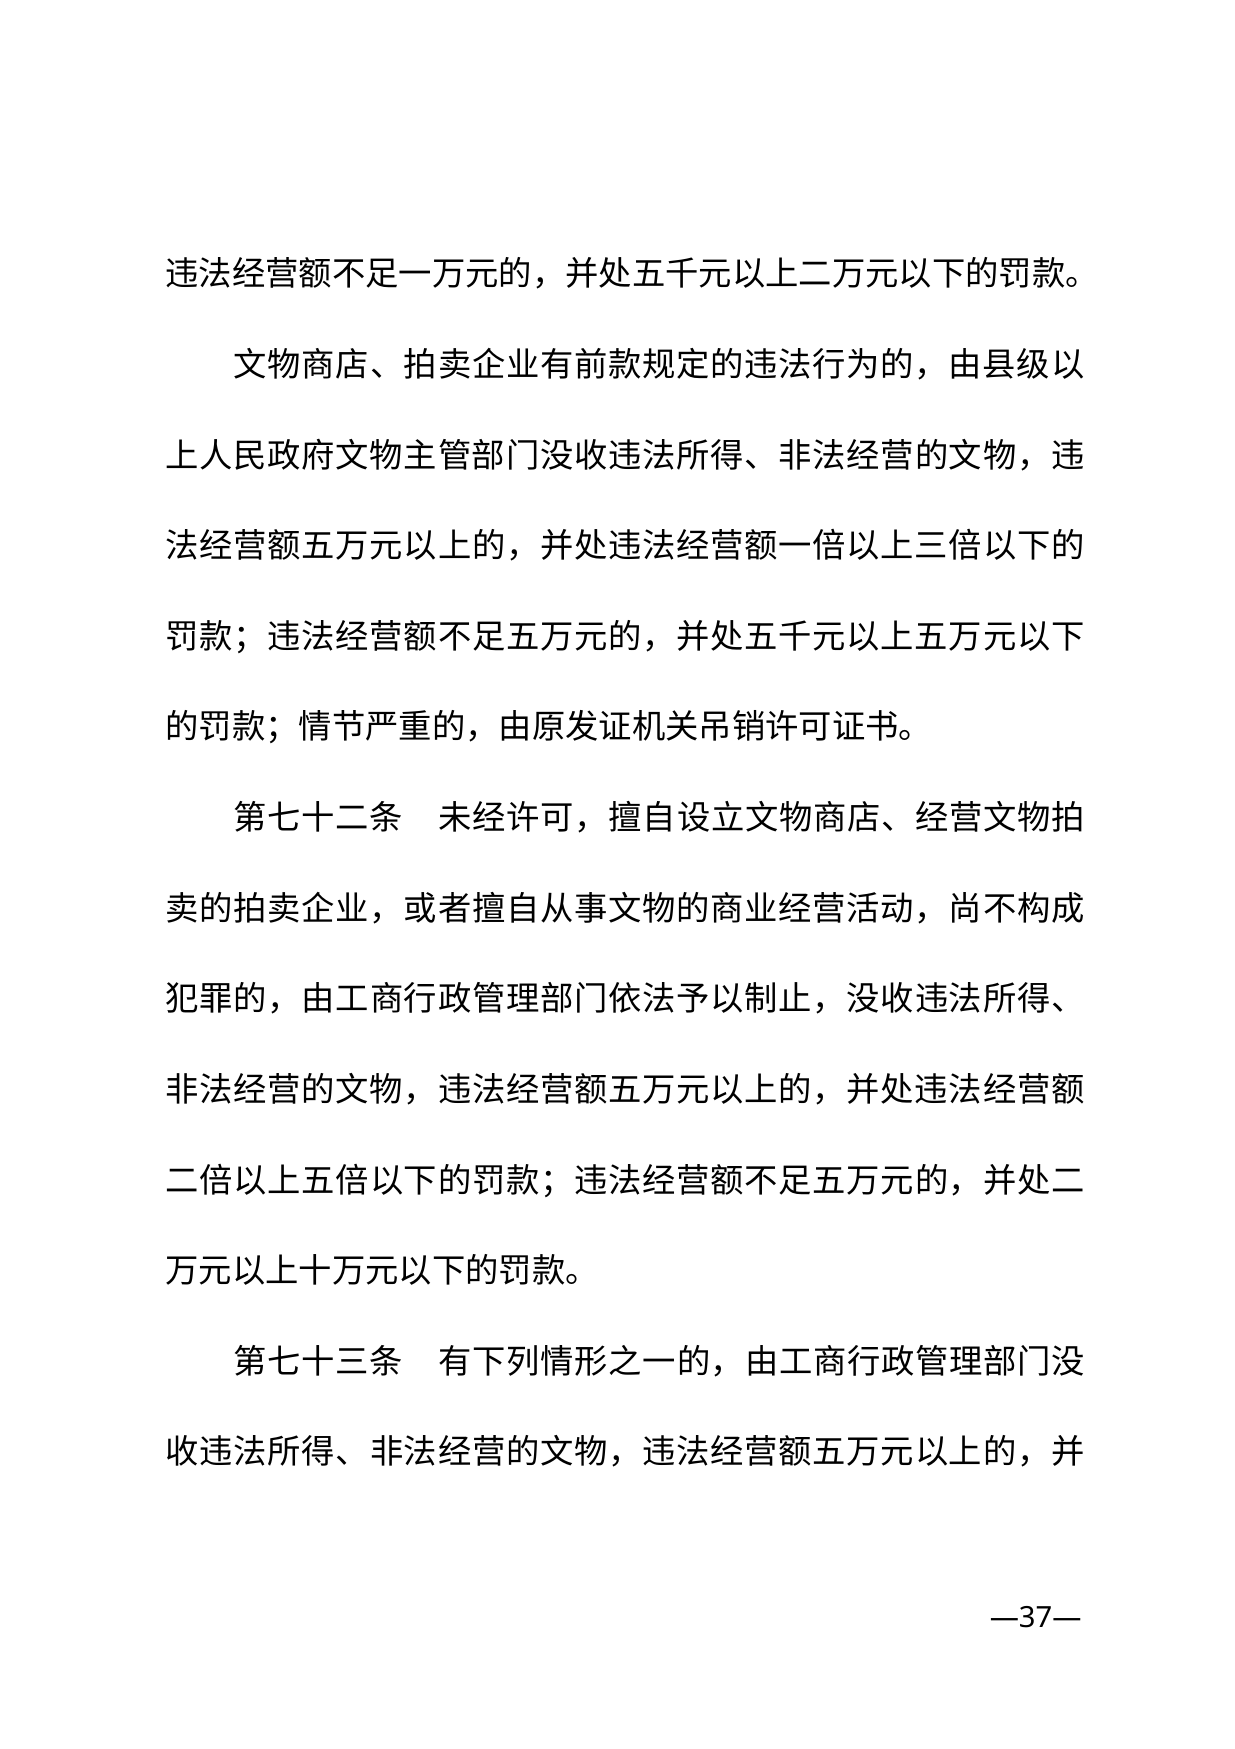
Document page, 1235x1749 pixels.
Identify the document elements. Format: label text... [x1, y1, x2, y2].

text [165, 226, 1087, 317]
text 文物商店、拍卖企业有前款规定的违法行为的，由县级以上人民政府文物主管部门没收违法所得、非法经营的文物，违法经营额五万元以上的，并处违法经营额一倍以上三倍以下的罚款；违法经营额不足五万元的，并处五千元以上五万元以下的罚款；情节严重的，由原发证机关吊销许可证书。 [165, 317, 1087, 770]
text 第七十二条 未经许可，擅自设立文物商店、经营文物拍卖的拍卖企业，或者擅自从事文物的商业经营活动，尚不构成犯罪的，由工商行政管理部门依法予以制止，没收违法所得、非法经营的文物，违法经营额五万元以上的，并处违法经营额二倍以上五倍以下的罚款；违法经营额不足五万元的，并处二万元以上十万元以下的罚款。 [165, 770, 1087, 1313]
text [165, 1313, 1087, 1495]
